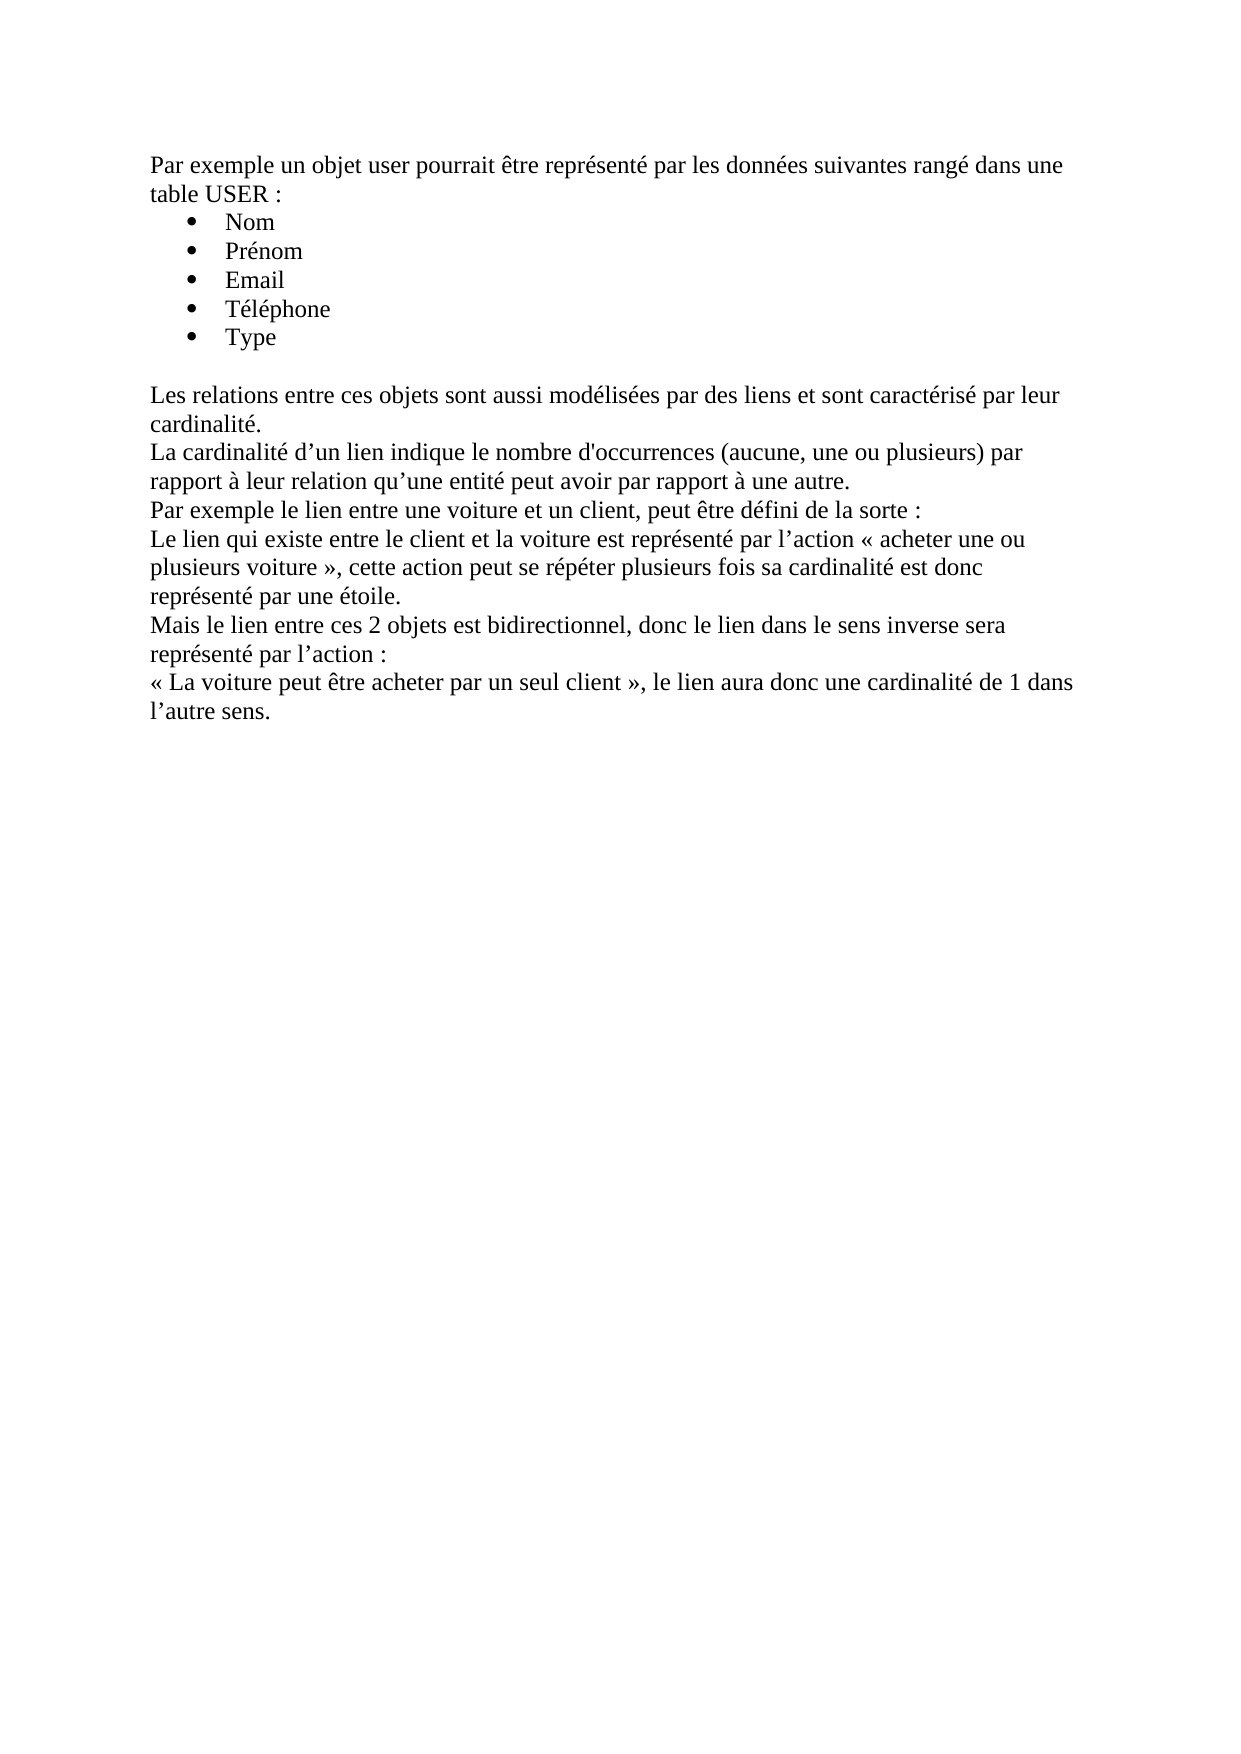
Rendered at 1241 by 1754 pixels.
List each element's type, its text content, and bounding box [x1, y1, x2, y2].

list Téléphone [187, 294, 1090, 322]
text Par exemple un objet user pourrait être représenté par les données suivantes rangé dans une table USER : [150, 150, 1090, 207]
text Les relations entre ces objets sont aussi modélisées par des liens et sont caractérisé par leur cardinalité. [150, 380, 1090, 437]
list Type [187, 322, 1090, 351]
list Nom [187, 207, 1090, 236]
text « La voiture peut être acheter par un seul client », le lien aura donc une cardinalité de 1 dans l’autre sens. [150, 667, 1090, 725]
text La cardinalité d’un lien indique le nombre d'occurrences (aucune, une ou plusieurs) par rapport à leur relation qu’une entité peut avoir par rapport à une autre. [150, 437, 1090, 495]
text Par exemple le lien entre une voiture et un client, peut être défini de la sorte : [150, 495, 1090, 524]
list Prénom [187, 236, 1090, 265]
text Mais le lien entre ces 2 objets est bidirectionnel, donc le lien dans le sens inverse sera représenté par l’action : [150, 610, 1090, 667]
text Le lien qui existe entre le client et la voiture est représenté par l’action « acheter une ou plusieurs voiture », cette action peut se répéter plusieurs fois sa cardinalité est donc représenté par une étoile. [150, 524, 1090, 610]
list Email [187, 265, 1090, 294]
